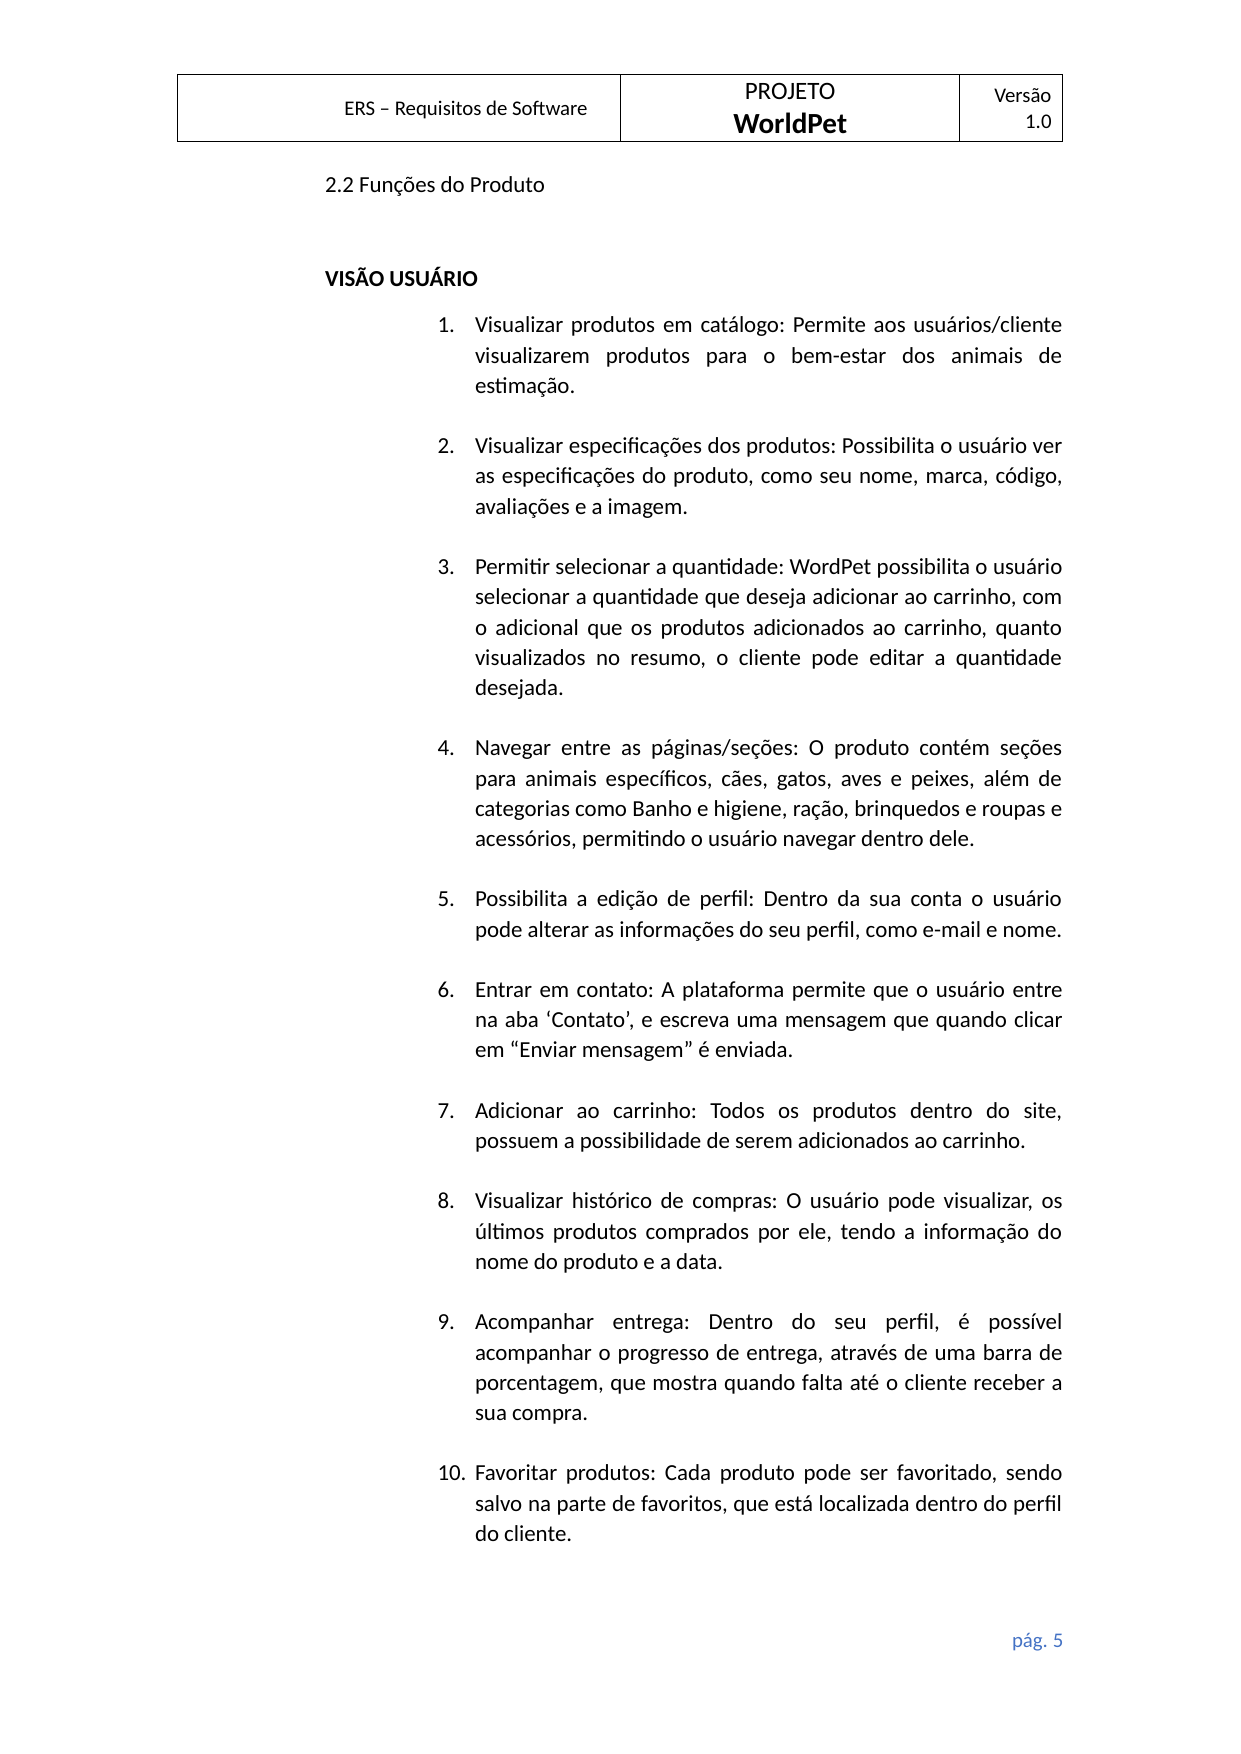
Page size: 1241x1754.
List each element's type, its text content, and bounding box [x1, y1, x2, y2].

list Entrar em contato: A plataforma permite que o usuário entre na aba ‘Contato’, e escreva uma mensagem que quando clicar em “Enviar mensagem” é enviada. [437, 975, 1063, 1064]
text VISÃO USUÁRIO [325, 264, 1063, 292]
list Permitir selecionar a quantidade: WordPet possibilita o usuário selecionar a quantidade que deseja adicionar ao carrinho, com o adicional que os produtos adicionados ao carrinho, quanto visualizados no resumo, o cliente pode editar a quantidade desejada. [437, 552, 1063, 701]
list Adicionar ao carrinho: Todos os produtos dentro do site, possuem a possibilidade de serem adicionados ao carrinho. [437, 1096, 1063, 1154]
list Possibilita a edição de perfil: Dentro da sua conta o usuário pode alterar as informações do seu perfil, como e-mail e nome. [437, 884, 1063, 943]
list Navegar entre as páginas/seções: O produto contém seções para animais específicos, cães, gatos, aves e peixes, além de categorias como Banho e higiene, ração, brinquedos e roupas e acessórios, permitindo o usuário navegar dentro dele. [437, 733, 1063, 852]
list Visualizar histórico de compras: O usuário pode visualizar, os últimos produtos comprados por ele, tendo a informação do nome do produto e a data. [437, 1187, 1063, 1275]
list Visualizar especificações dos produtos: Possibilita o usuário ver as especificações do produto, como seu nome, marca, código, avaliações e a imagem. [437, 431, 1063, 520]
text 2.2 Funções do Produto [325, 170, 1063, 198]
list Visualizar produtos em catálogo: Permite aos usuários/cliente visualizarem produtos para o bem-estar dos animais de estimação. [437, 311, 1063, 399]
list Favoritar produtos: Cada produto pode ser favoritado, sendo salvo na parte de favoritos, que está localizada dentro do perfil do cliente. [437, 1458, 1063, 1547]
